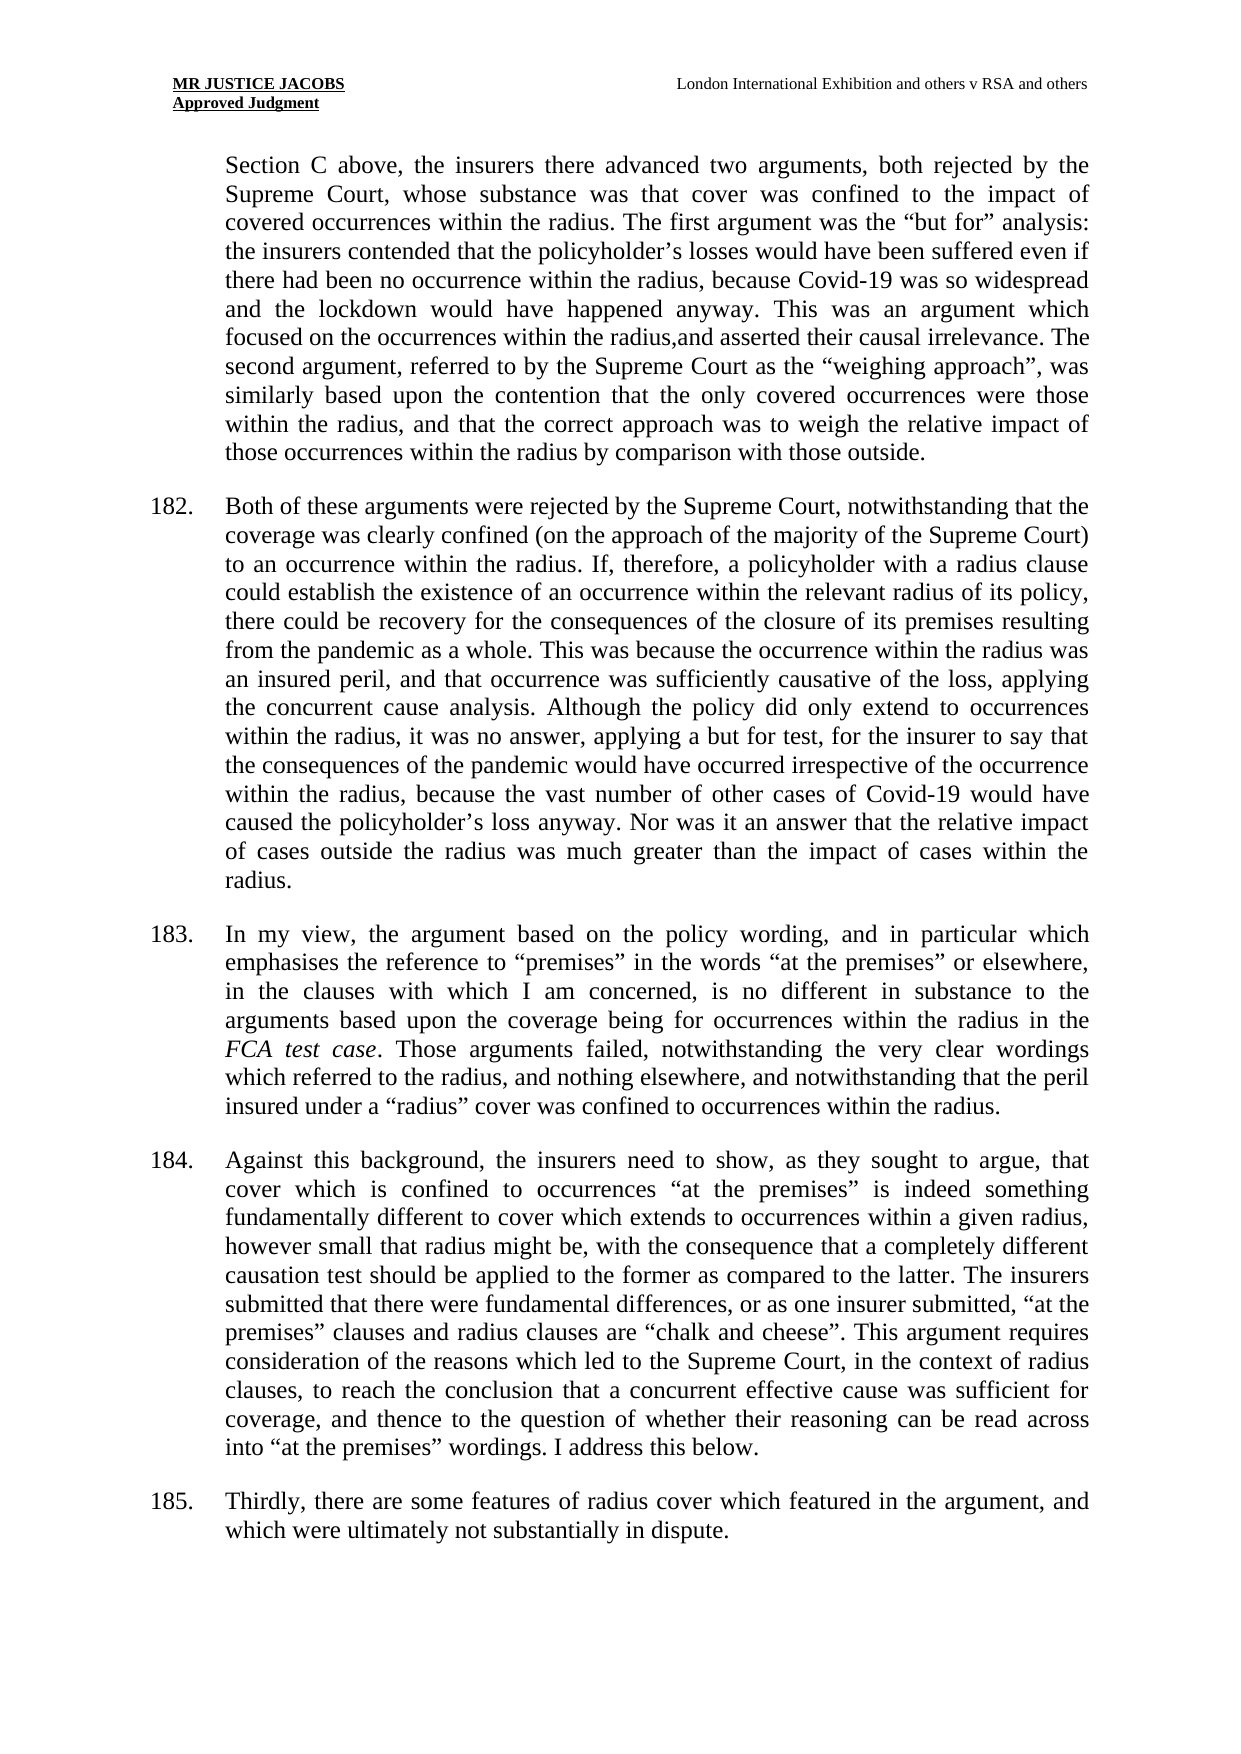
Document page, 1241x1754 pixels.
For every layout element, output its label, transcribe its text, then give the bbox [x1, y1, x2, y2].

list Both of these arguments were rejected by the Supreme Court, notwithstanding that the coverage was clearly confined (on the approach of the majority of the Supreme Court) to an occurrence within the radius. If, therefore, a policyholder with a radius clause could establish the existence of an occurrence within the relevant radius of its policy, there could be recovery for the consequences of the closure of its premises resulting from the pandemic as a whole. This was because the occurrence within the radius was an insured peril, and that occurrence was sufficiently causative of the loss, applying the concurrent cause analysis. Although the policy did only extend to occurrences within the radius, it was no answer, applying a but for test, for the insurer to say that the consequences of the pandemic would have occurred irrespective of the occurrence within the radius, because the vast number of other cases of Covid-19 would have caused the policyholder’s loss anyway. Nor was it an answer that the relative impact of cases outside the radius was much greater than the impact of cases within the radius. [150, 491, 1090, 894]
list In my view, the argument based on the policy wording, and in particular which emphasises the reference to “premises” in the words “at the premises” or elsewhere, in the clauses with which I am concerned, is no different in substance to the arguments based upon the coverage being for occurrences within the radius in the FCA test case. Those arguments failed, notwithstanding the very clear wordings which referred to the radius, and nothing elsewhere, and notwithstanding that the peril insured under a “radius” cover was confined to occurrences within the radius. [150, 919, 1090, 1120]
list Against this background, the insurers need to show, as they sought to argue, that cover which is confined to occurrences “at the premises” is indeed something fundamentally different to cover which extends to occurrences within a given radius, however small that radius might be, with the consequence that a completely different causation test should be applied to the former as compared to the latter. The insurers submitted that there were fundamental differences, or as one insurer submitted, “at the premises” clauses and radius clauses are “chalk and cheese”. This argument requires consideration of the reasons which led to the Supreme Court, in the context of radius clauses, to reach the conclusion that a concurrent effective cause was sufficient for coverage, and thence to the question of whether their reasoning can be read across into “at the premises” wordings. I address this below. [150, 1145, 1090, 1461]
list Thirdly, there are some features of radius cover which featured in the argument, and which were ultimately not substantially in dispute. [150, 1486, 1090, 1544]
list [150, 150, 1090, 466]
